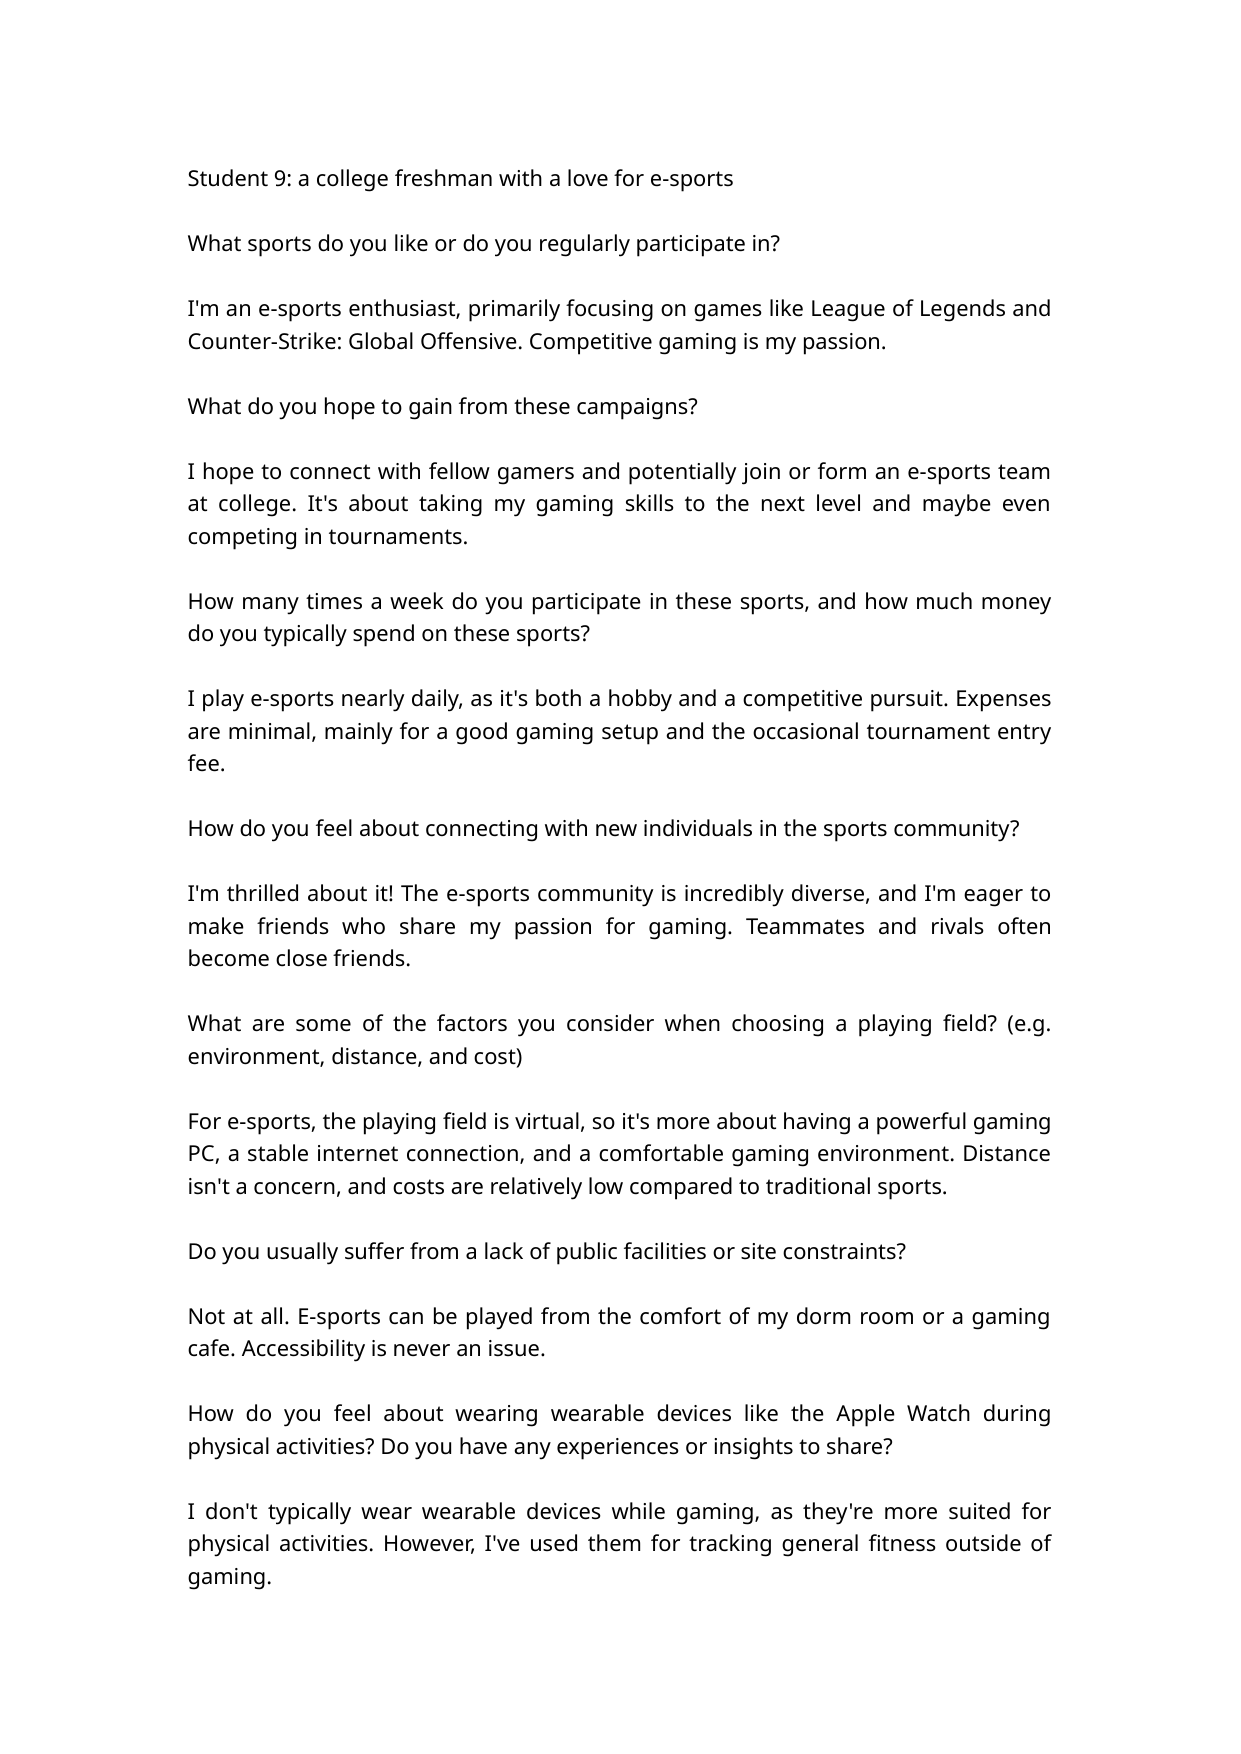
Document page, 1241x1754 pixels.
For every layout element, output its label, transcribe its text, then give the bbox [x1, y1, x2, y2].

text Do you usually suffer from a lack of public facilities or site constraints? [187, 1234, 1053, 1267]
text I play e-sports nearly daily, as it's both a hobby and a competitive pursuit. Expenses are minimal, mainly for a good gaming setup and the occasional tournament entry fee. [187, 682, 1053, 779]
text How do you feel about wearing wearable devices like the Apple Watch during physical activities? Do you have any experiences or insights to share? [187, 1397, 1053, 1462]
text Not at all. E-sports can be played from the comfort of my dorm room or a gaming cafe. Accessibility is never an issue. [187, 1299, 1053, 1364]
text I'm thrilled about it! The e-sports community is incredibly diverse, and I'm eager to make friends who share my passion for gaming. Teammates and rivals often become close friends. [187, 877, 1053, 974]
text What are some of the factors you consider when choosing a playing field? (e.g. environment, distance, and cost) [187, 1007, 1053, 1072]
text I'm an e-sports enthusiast, primarily focusing on games like League of Legends and Counter-Strike: Global Offensive. Competitive gaming is my passion. [187, 292, 1053, 357]
text What do you hope to gain from these campaigns? [187, 389, 1053, 422]
text How do you feel about connecting with new individuals in the sports community? [187, 812, 1053, 844]
text Student 9: a college freshman with a love for e-sports [187, 162, 1053, 194]
text How many times a week do you participate in these sports, and how much money do you typically spend on these sports? [187, 584, 1053, 649]
text I hope to connect with fellow gamers and potentially join or form an e-sports team at college. It's about taking my gaming skills to the next level and maybe even competing in tournaments. [187, 454, 1053, 552]
text What sports do you like or do you regularly participate in? [187, 227, 1053, 259]
text I don't typically wear wearable devices while gaming, as they're more suited for physical activities. However, I've used them for tracking general fitness outside of gaming. [187, 1494, 1053, 1592]
text For e-sports, the playing field is virtual, so it's more about having a powerful gaming PC, a stable internet connection, and a comfortable gaming environment. Distance isn't a concern, and costs are relatively low compared to traditional sports. [187, 1104, 1053, 1202]
